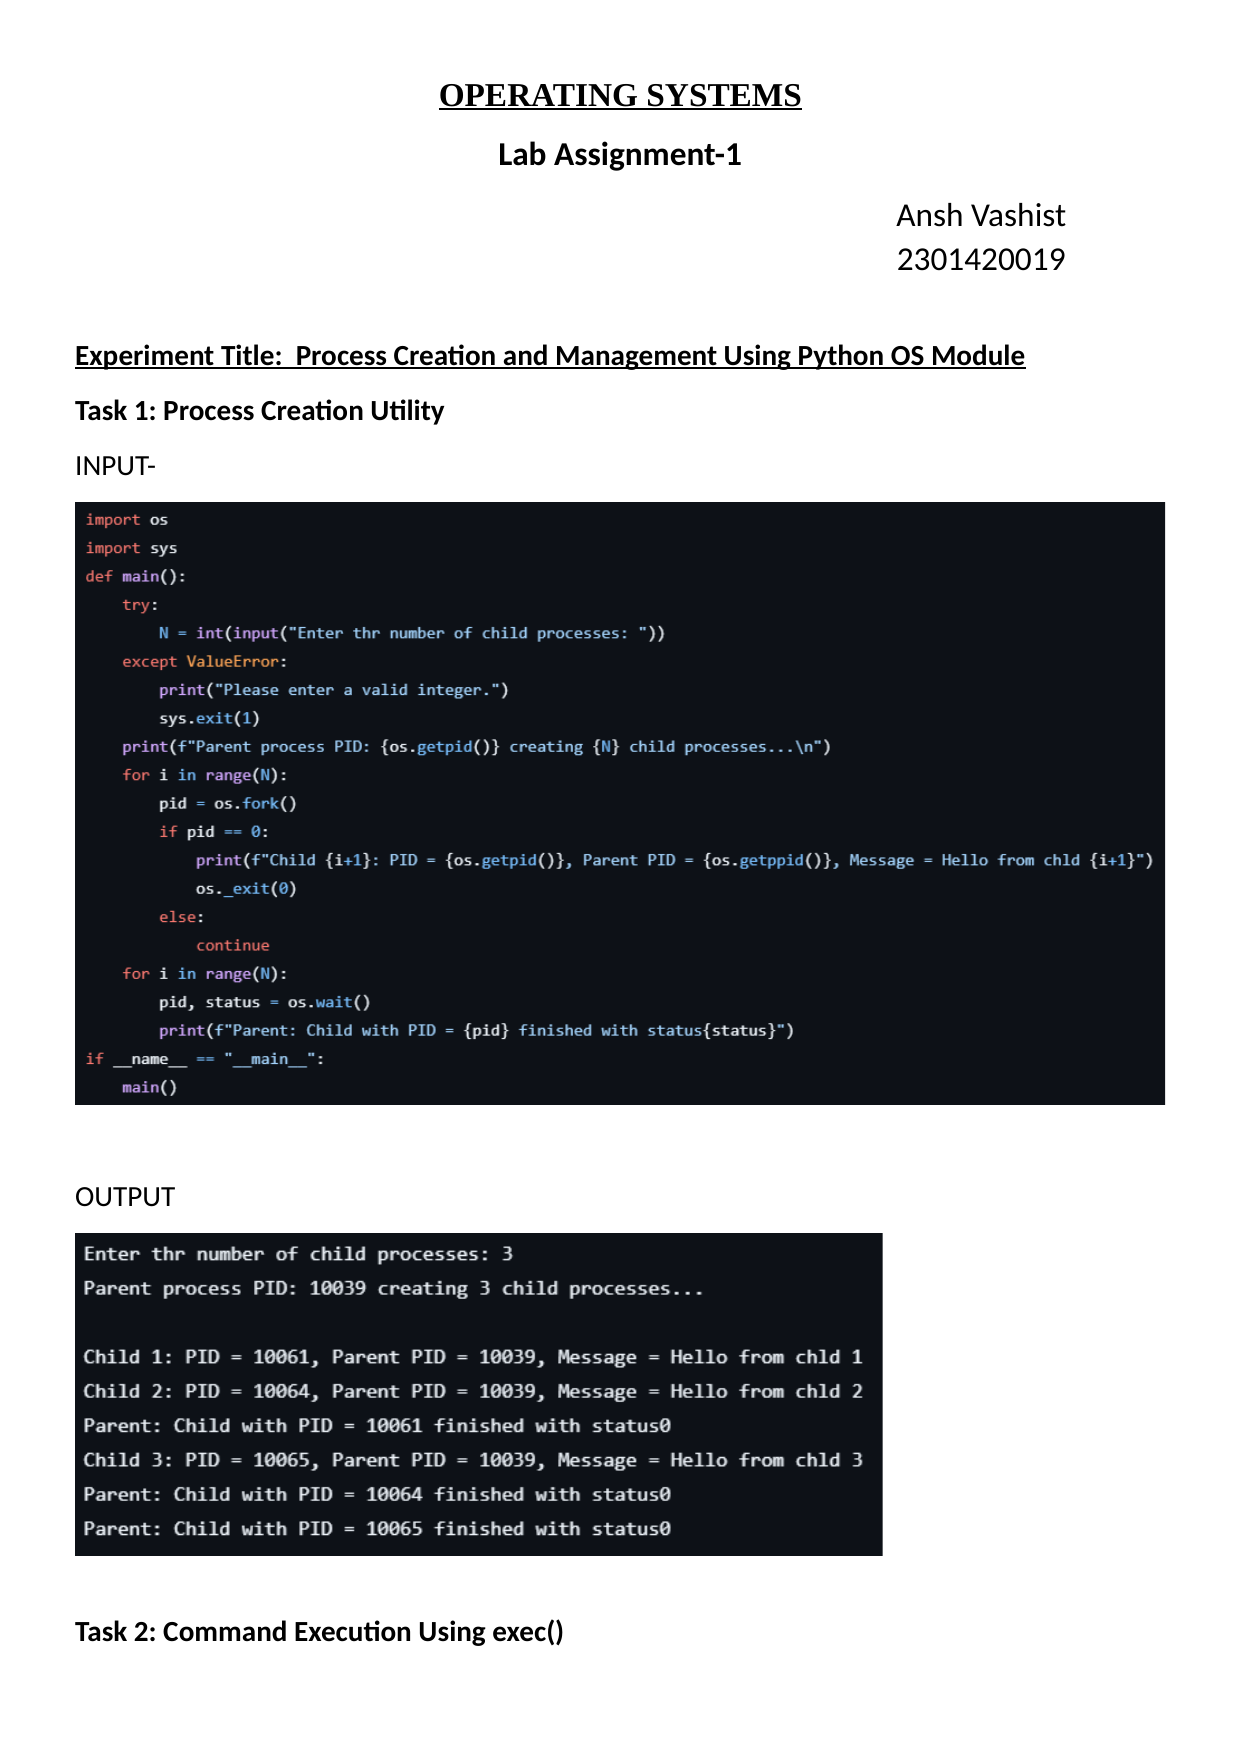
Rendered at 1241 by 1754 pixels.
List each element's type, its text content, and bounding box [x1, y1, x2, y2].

picture [75, 502, 1166, 1105]
text Experiment Title: Process Creation and Management Using Python OS Module [75, 337, 1165, 372]
picture [75, 1233, 883, 1556]
text Task 2: Command Execution Using exec() [75, 1575, 1165, 1649]
text INPUT- [75, 447, 1165, 482]
text 2301420019 [75, 238, 1165, 278]
text Lab Assignment-1 [75, 133, 1165, 174]
text Task 1: Process Creation Utility [75, 392, 1165, 427]
text Ansh Vashist [75, 194, 1165, 234]
text OPERATING SYSTEMS [75, 75, 1165, 113]
text OUTPUT [75, 1178, 1165, 1214]
